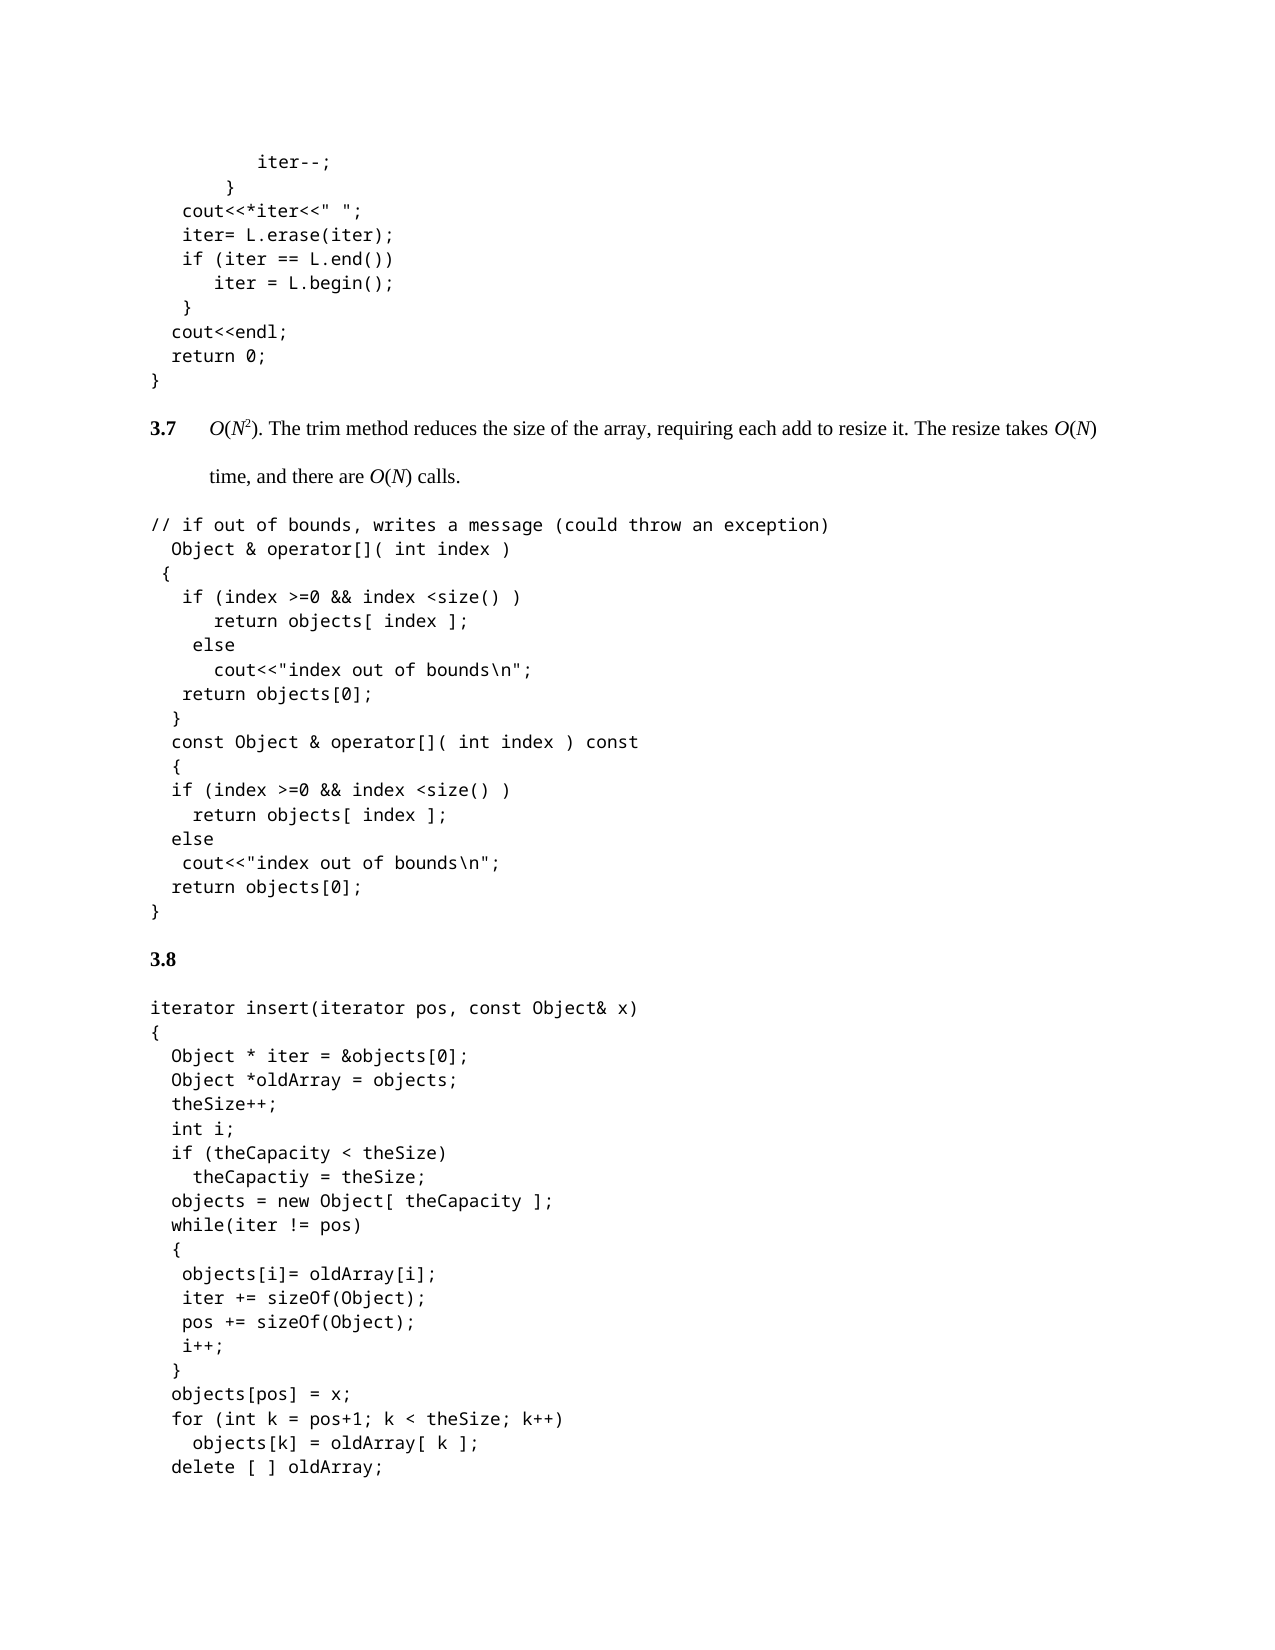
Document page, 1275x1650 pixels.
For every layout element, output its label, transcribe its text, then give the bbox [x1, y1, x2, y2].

text theSize++; [150, 1092, 1125, 1116]
text { [150, 1019, 1125, 1043]
text } [150, 367, 1125, 392]
text if (theCapacity < theSize) [150, 1140, 1125, 1164]
text } [150, 1358, 1125, 1382]
text } [150, 174, 1125, 198]
text objects[i]= oldArray[i]; [150, 1261, 1125, 1285]
text } [150, 899, 1125, 923]
text 3.7 O(N2). The trim method reduces the size of the array, requiring each add to resize it. The resize takes O(N) time, and there are O(N) calls. [150, 416, 1125, 488]
text cout<<"index out of bounds\n"; [150, 657, 1125, 681]
text if (iter == L.end()) [150, 247, 1125, 271]
text { [150, 560, 1125, 584]
text { [150, 754, 1125, 778]
text if (index >=0 && index <size() ) [150, 778, 1125, 802]
text return objects[ index ]; [150, 802, 1125, 826]
text // if out of bounds, writes a message (could throw an exception) [150, 512, 1125, 536]
text return 0; [150, 343, 1125, 367]
text for (int k = pos+1; k < theSize; k++) [150, 1406, 1125, 1430]
text objects = new Object[ theCapacity ]; [150, 1188, 1125, 1213]
text if (index >=0 && index <size() ) [150, 584, 1125, 609]
text const Object & operator[]( int index ) const [150, 729, 1125, 754]
text iter += sizeOf(Object); [150, 1285, 1125, 1309]
text return objects[ index ]; [150, 609, 1125, 633]
text iter--; [150, 150, 1125, 174]
text objects[pos] = x; [150, 1382, 1125, 1406]
text cout<<*iter<<" "; [150, 198, 1125, 222]
text 3.8 [150, 947, 1125, 971]
text } [150, 295, 1125, 319]
text iterator insert(iterator pos, const Object& x) [150, 995, 1125, 1019]
text else [150, 633, 1125, 657]
text while(iter != pos) [150, 1213, 1125, 1237]
text Object *oldArray = objects; [150, 1068, 1125, 1092]
text delete [ ] oldArray; [150, 1454, 1125, 1478]
text theCapactiy = theSize; [150, 1164, 1125, 1188]
text } [150, 705, 1125, 729]
text iter= L.erase(iter); [150, 222, 1125, 247]
text iter = L.begin(); [150, 271, 1125, 295]
text return objects[0]; [150, 681, 1125, 705]
text return objects[0]; [150, 874, 1125, 899]
text int i; [150, 1116, 1125, 1140]
text pos += sizeOf(Object); [150, 1309, 1125, 1333]
text objects[k] = oldArray[ k ]; [150, 1430, 1125, 1454]
text Object & operator[]( int index ) [150, 536, 1125, 560]
text i++; [150, 1333, 1125, 1358]
text Object * iter = &objects[0]; [150, 1043, 1125, 1068]
text cout<<endl; [150, 319, 1125, 343]
text else [150, 826, 1125, 850]
text cout<<"index out of bounds\n"; [150, 850, 1125, 874]
text { [150, 1237, 1125, 1261]
